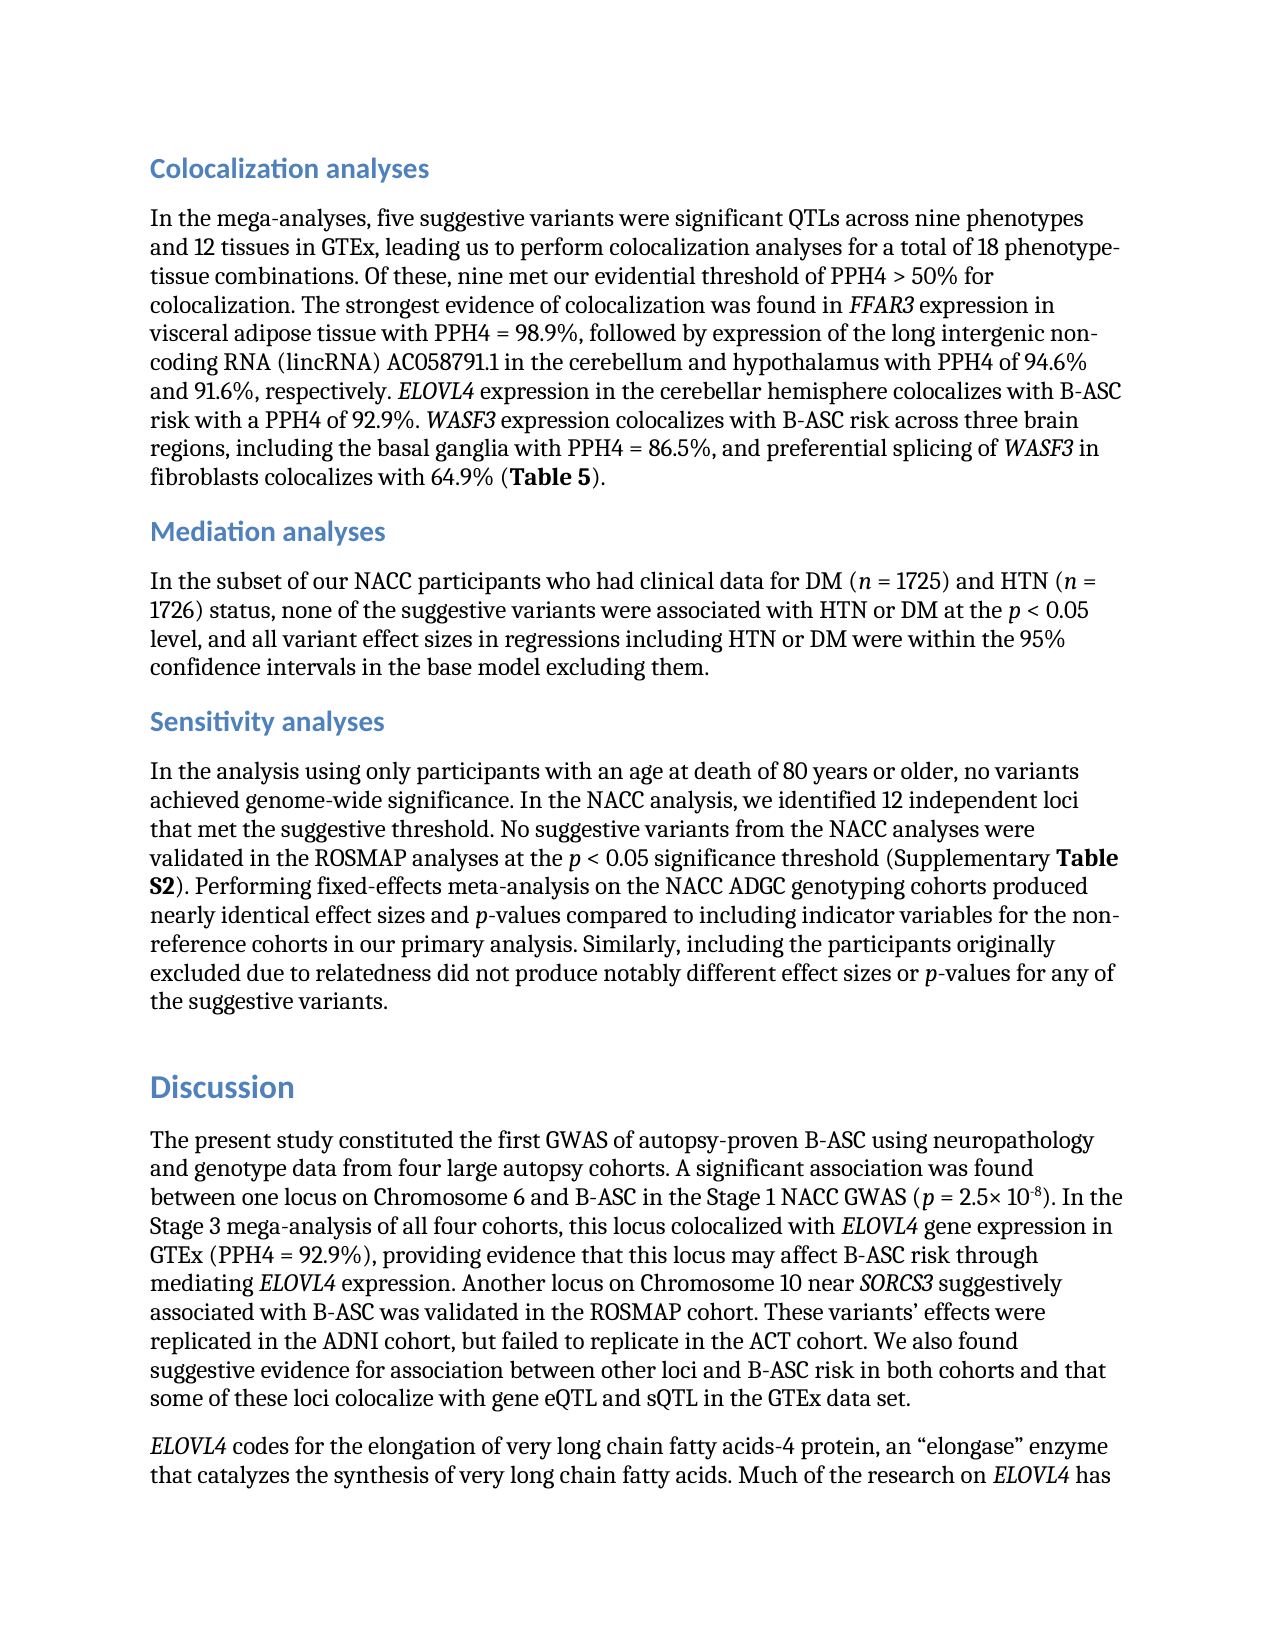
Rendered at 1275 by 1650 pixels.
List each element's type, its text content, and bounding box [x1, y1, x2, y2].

text In the analysis using only participants with an age at death of 80 years or older, no variants achieved genome-wide significance. In the NACC analysis, we identified 12 independent loci that met the suggestive threshold. No suggestive variants from the NACC analyses were validated in the ROSMAP analyses at the p < 0.05 significance threshold (Supplementary Table S2). Performing fixed-effects meta-analysis on the NACC ADGC genotyping cohorts produced nearly identical effect sizes and p-values compared to including indicator variables for the non-reference cohorts in our primary analysis. Similarly, including the participants originally excluded due to relatedness did not produce notably different effect sizes or p-values for any of the suggestive variants. [150, 757, 1125, 1016]
subtitle Discussion [150, 1066, 1125, 1107]
subtitle Colocalization analyses [150, 150, 1125, 186]
subtitle Mediation analyses [150, 513, 1125, 548]
text In the mega-analyses, five suggestive variants were significant QTLs across nine phenotypes and 12 tissues in GTEx, leading us to perform colocalization analyses for a total of 18 phenotype-tissue combinations. Of these, nine met our evidential threshold of PPH4 > 50% for colocalization. The strongest evidence of colocalization was found in FFAR3 expression in visceral adipose tissue with PPH4 = 98.9%, followed by expression of the long intergenic non-coding RNA (lincRNA) AC058791.1 in the cerebellum and hypothalamus with PPH4 of 94.6% and 91.6%, respectively. ELOVL4 expression in the cerebellar hemisphere colocalizes with B-ASC risk with a PPH4 of 92.9%. WASF3 expression colocalizes with B-ASC risk across three brain regions, including the basal ganglia with PPH4 = 86.5%, and preferential splicing of WASF3 in fibroblasts colocalizes with 64.9% (Table 5). [150, 204, 1125, 492]
text The present study constituted the first GWAS of autopsy-proven B-ASC using neuropathology and genotype data from four large autopsy cohorts. A significant association was found between one locus on Chromosome 6 and B-ASC in the Stage 1 NACC GWAS (p = 2.5× 10-8). In the Stage 3 mega-analysis of all four cohorts, this locus colocalized with ELOVL4 gene expression in GTEx (PPH4 = 92.9%), providing evidence that this locus may affect B-ASC risk through mediating ELOVL4 expression. Another locus on Chromosome 10 near SORCS3 suggestively associated with B-ASC was validated in the ROSMAP cohort. These variants’ effects were replicated in the ADNI cohort, but failed to replicate in the ACT cohort. We also found suggestive evidence for association between other loci and B-ASC risk in both cohorts and that some of these loci colocalize with gene eQTL and sQTL in the GTEx data set. [150, 1126, 1125, 1413]
subtitle Sensitivity analyses [150, 703, 1125, 738]
text In the subset of our NACC participants who had clinical data for DM (n = 1725) and HTN (n = 1726) status, none of the suggestive variants were associated with HTN or DM at the p < 0.05 level, and all variant effect sizes in regressions including HTN or DM were within the 95% confidence intervals in the base model excluding them. [150, 567, 1125, 682]
